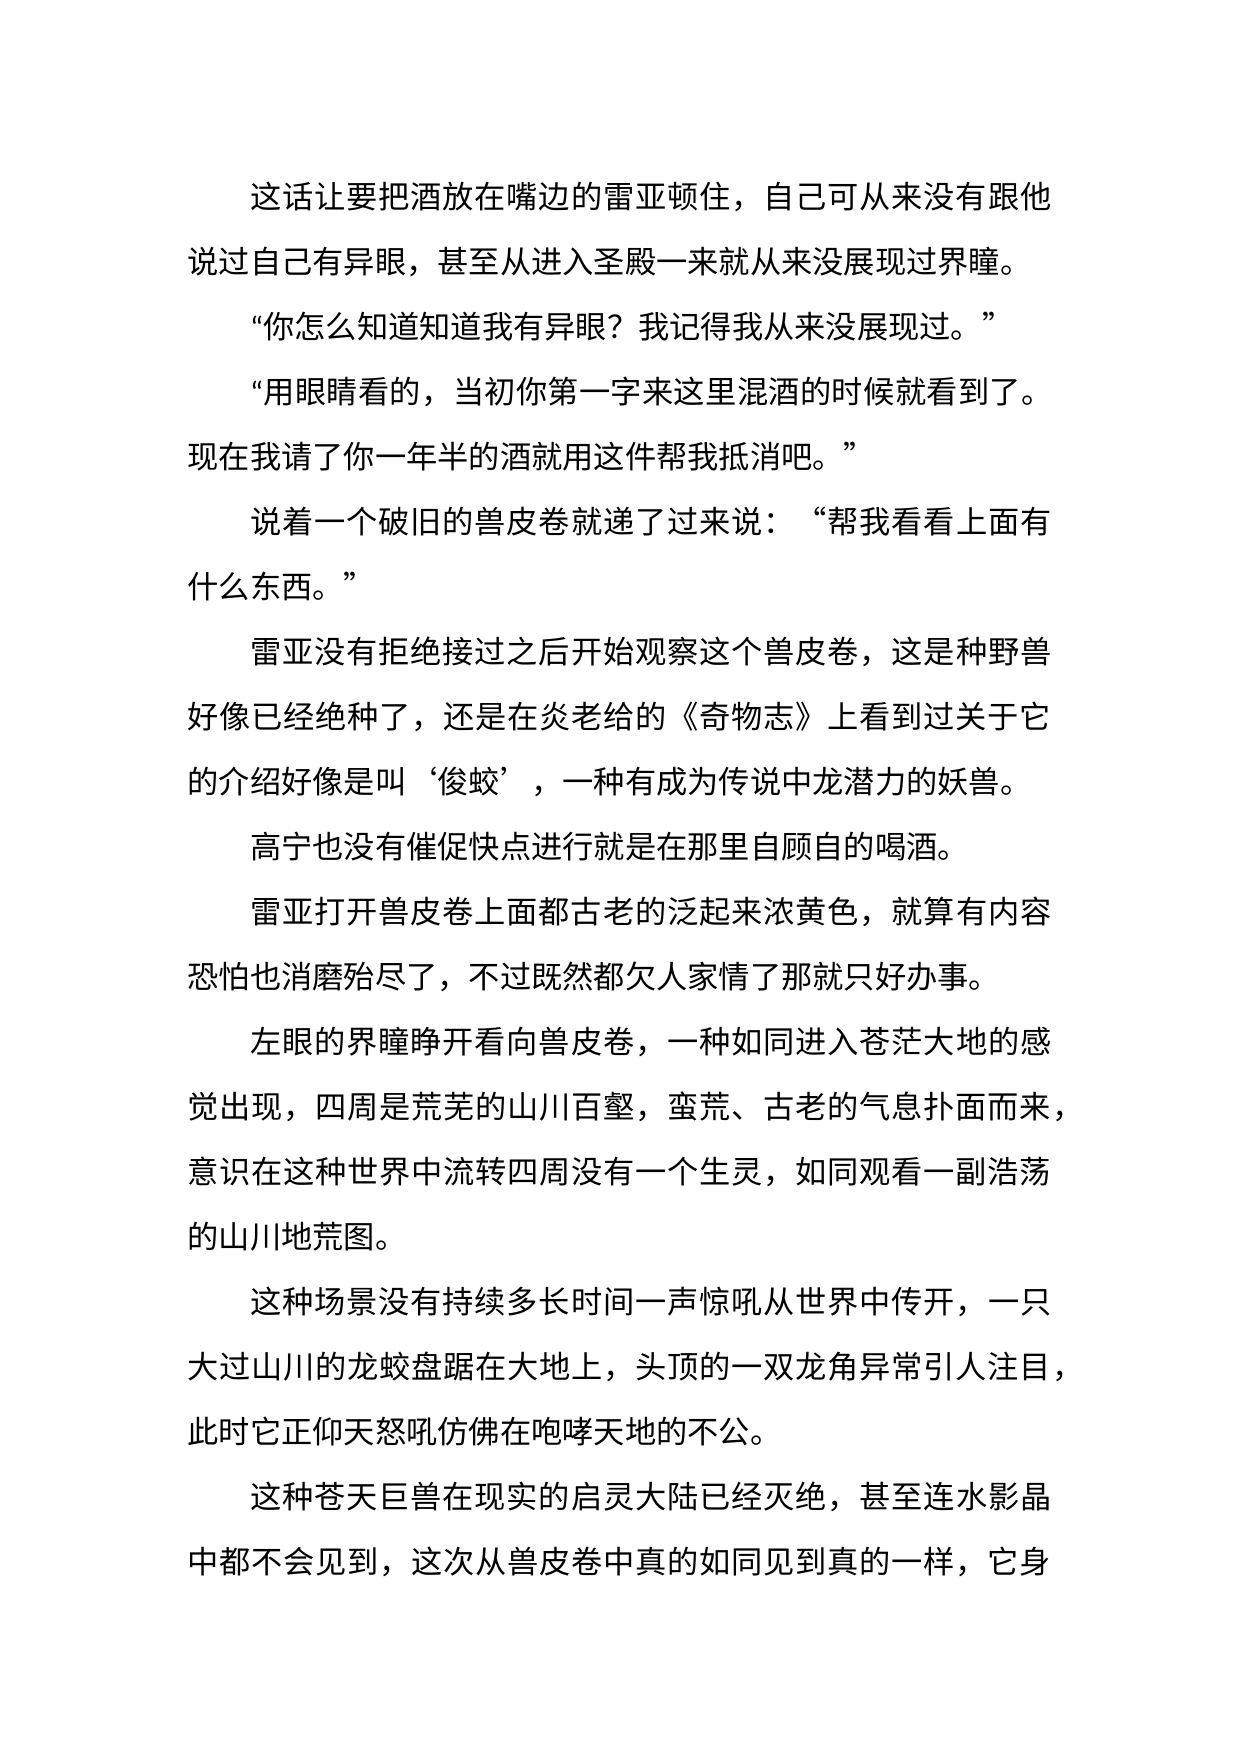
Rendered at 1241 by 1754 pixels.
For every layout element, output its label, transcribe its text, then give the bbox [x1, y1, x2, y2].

text 这话让要把酒放在嘴边的雷亚顿住，自己可从来没有跟他说过自己有异眼，甚至从进入圣殿一来就从来没展现过界瞳。 [187, 162, 1053, 292]
text 雷亚没有拒绝接过之后开始观察这个兽皮卷，这是种野兽好像已经绝种了，还是在炎老给的《奇物志》上看到过关于它的介绍好像是叫‘俊蛟’，一种有成为传说中龙潜力的妖兽。 [187, 617, 1053, 812]
text 左眼的界瞳睁开看向兽皮卷，一种如同进入苍茫大地的感觉出现，四周是荒芜的山川百壑，蛮荒、古老的气息扑面而来，意识在这种世界中流转四周没有一个生灵，如同观看一副浩荡的山川地荒图。 [187, 1007, 1053, 1267]
text “用眼睛看的，当初你第一字来这里混酒的时候就看到了。现在我请了你一年半的酒就用这件帮我抵消吧。” [187, 357, 1053, 487]
text 这种场景没有持续多长时间一声惊吼从世界中传开，一只大过山川的龙蛟盘踞在大地上，头顶的一双龙角异常引人注目，此时它正仰天怒吼仿佛在咆哮天地的不公。 [187, 1267, 1053, 1462]
text 说着一个破旧的兽皮卷就递了过来说：“帮我看看上面有什么东西。” [187, 487, 1053, 617]
text 高宁也没有催促快点进行就是在那里自顾自的喝酒。 [187, 812, 1053, 877]
text “你怎么知道知道我有异眼？我记得我从来没展现过。” [187, 292, 1053, 357]
text 雷亚打开兽皮卷上面都古老的泛起来浓黄色，就算有内容恐怕也消磨殆尽了，不过既然都欠人家情了那就只好办事。 [187, 877, 1053, 1007]
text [187, 1462, 1053, 1592]
